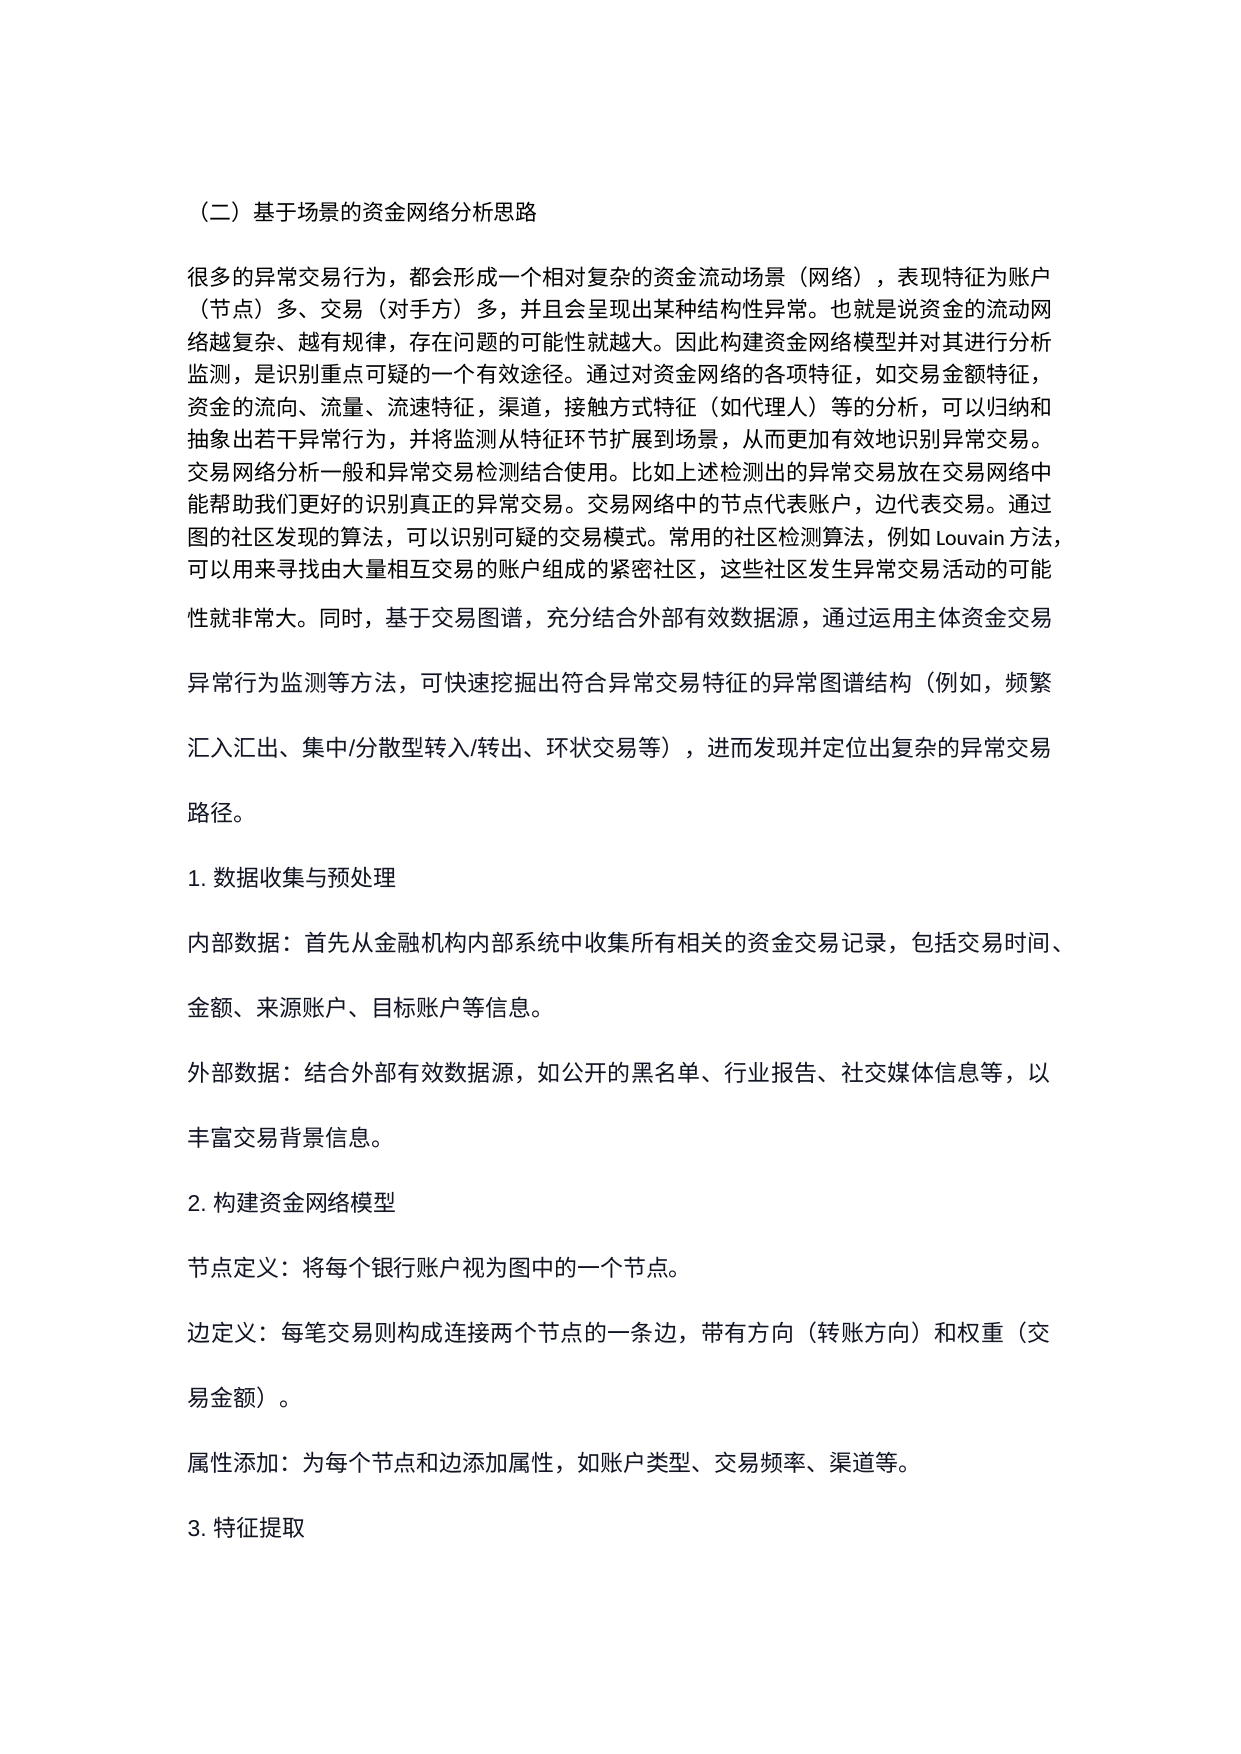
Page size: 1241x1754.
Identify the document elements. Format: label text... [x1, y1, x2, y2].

text 外部数据：结合外部有效数据源，如公开的黑名单、行业报告、社交媒体信息等，以丰富交易背景信息。 [187, 1039, 1053, 1169]
text （二）基于场景的资金网络分析思路 [187, 194, 1053, 227]
text 内部数据：首先从金融机构内部系统中收集所有相关的资金交易记录，包括交易时间、金额、来源账户、目标账户等信息。 [187, 909, 1053, 1039]
text 很多的异常交易行为，都会形成一个相对复杂的资金流动场景（网络），表现特征为账户（节点）多、交易（对手方）多，并且会呈现出某种结构性异常。也就是说资金的流动网络越复杂、越有规律，存在问题的可能性就越大。因此构建资金网络模型并对其进行分析监测，是识别重点可疑的一个有效途径。通过对资金网络的各项特征，如交易金额特征，资金的流向、流量、流速特征，渠道，接触方式特征（如代理人）等的分析，可以归纳和抽象出若干异常行为，并将监测从特征环节扩展到场景，从而更加有效地识别异常交易。交易网络分析一般和异常交易检测结合使用。比如上述检测出的异常交易放在交易网络中能帮助我们更好的识别真正的异常交易。交易网络中的节点代表账户，边代表交易。通过图的社区发现的算法，可以识别可疑的交易模式。常用的社区检测算法，例如Louvain方法，可以用来寻找由大量相互交易的账户组成的紧密社区，这些社区发生异常交易活动的可能性就非常大。同时，基于交易图谱，充分结合外部有效数据源，通过运用主体资金交易异常行为监测等方法，可快速挖掘出符合异常交易特征的异常图谱结构（例如，频繁汇入汇出、集中/分散型转入/转出、环状交易等），进而发现并定位出复杂的异常交易路径。 [187, 259, 1053, 844]
text 3. 特征提取 [187, 1494, 1053, 1559]
text 边定义：每笔交易则构成连接两个节点的一条边，带有方向（转账方向）和权重（交易金额）。 [187, 1299, 1053, 1429]
text 2. 构建资金网络模型 [187, 1169, 1053, 1234]
text 1. 数据收集与预处理 [187, 844, 1053, 909]
text 节点定义：将每个银行账户视为图中的一个节点。 [187, 1234, 1053, 1299]
text 属性添加：为每个节点和边添加属性，如账户类型、交易频率、渠道等。 [187, 1429, 1053, 1494]
